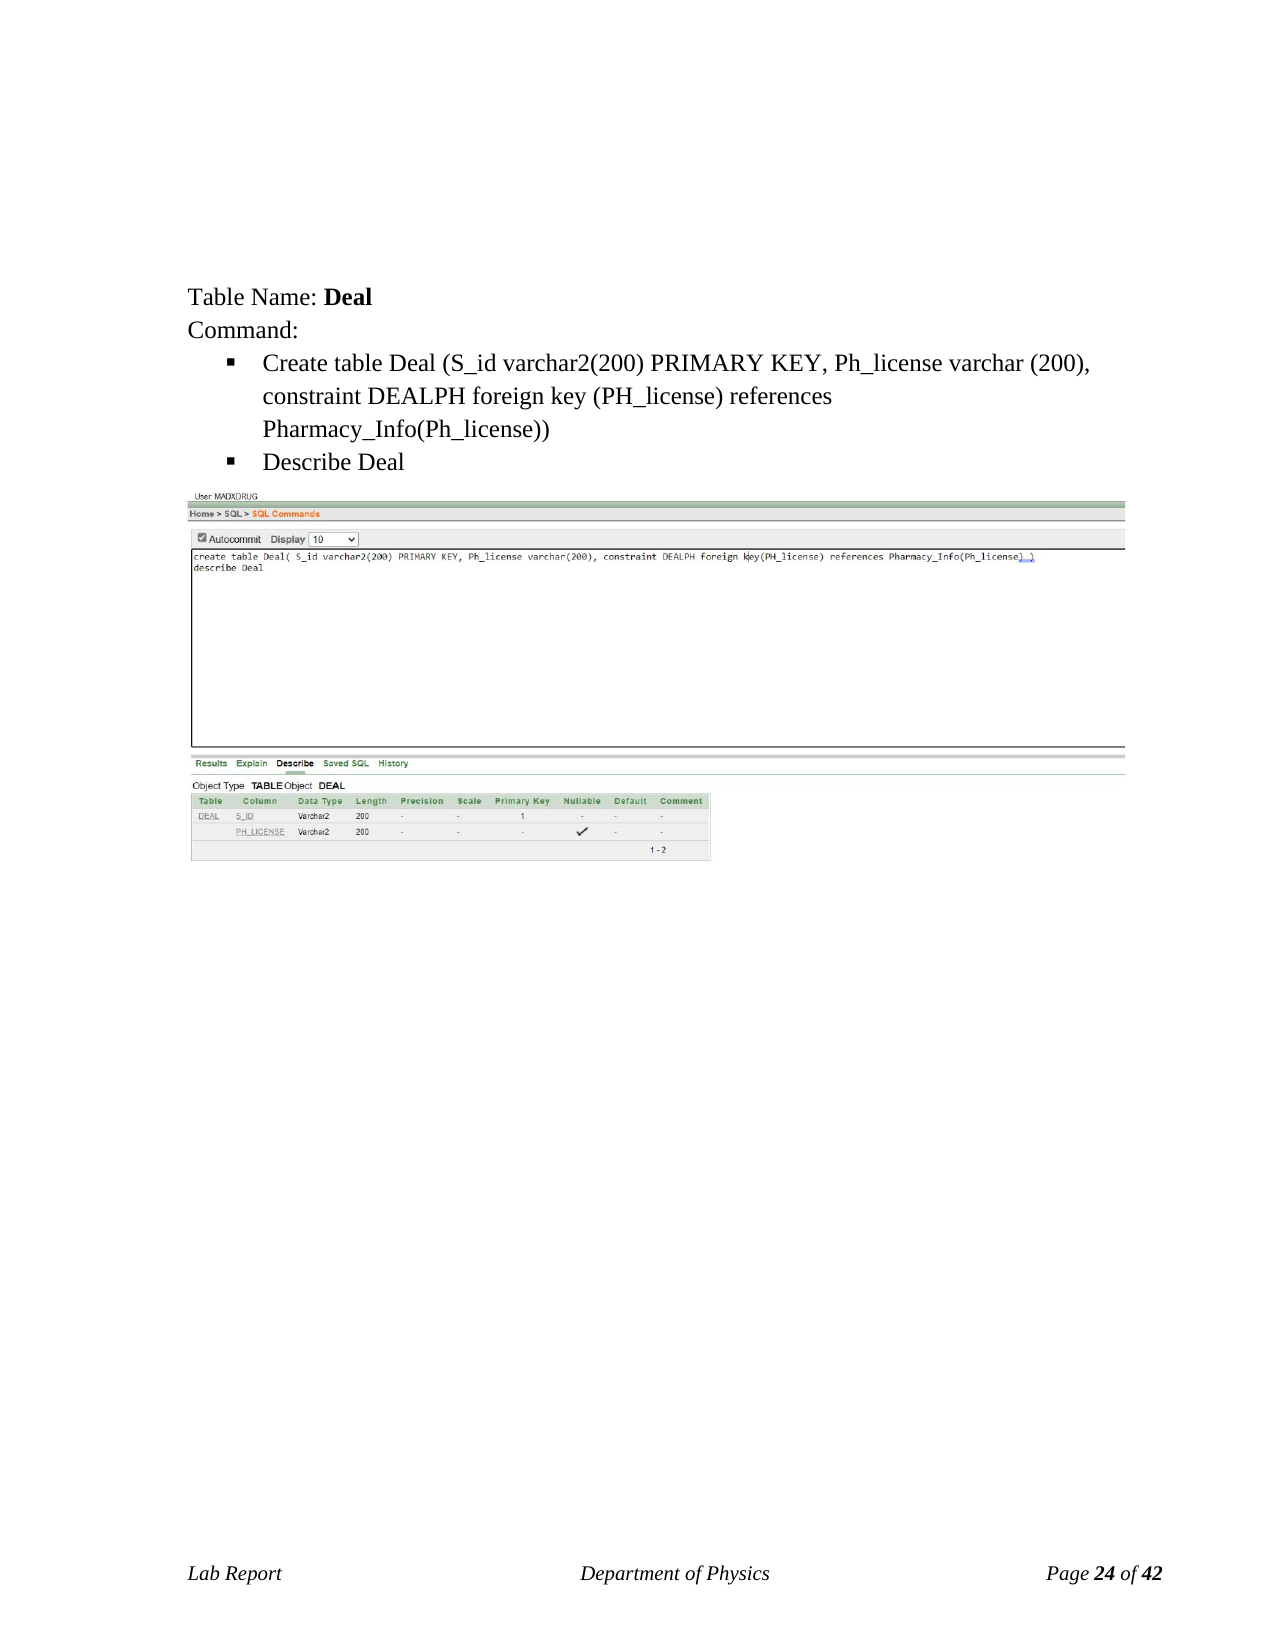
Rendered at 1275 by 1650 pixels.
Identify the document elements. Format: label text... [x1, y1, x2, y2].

text Table Name: Deal [187, 282, 1125, 311]
list Describe Deal [225, 447, 1125, 476]
text Command: [187, 315, 1125, 344]
picture [187, 480, 1125, 910]
list Create table Deal (S_id varchar2(200) PRIMARY KEY, Ph_license varchar (200), constraint DEALPH foreign key (PH_license) references Pharmacy_Info(Ph_license)) [225, 348, 1125, 443]
